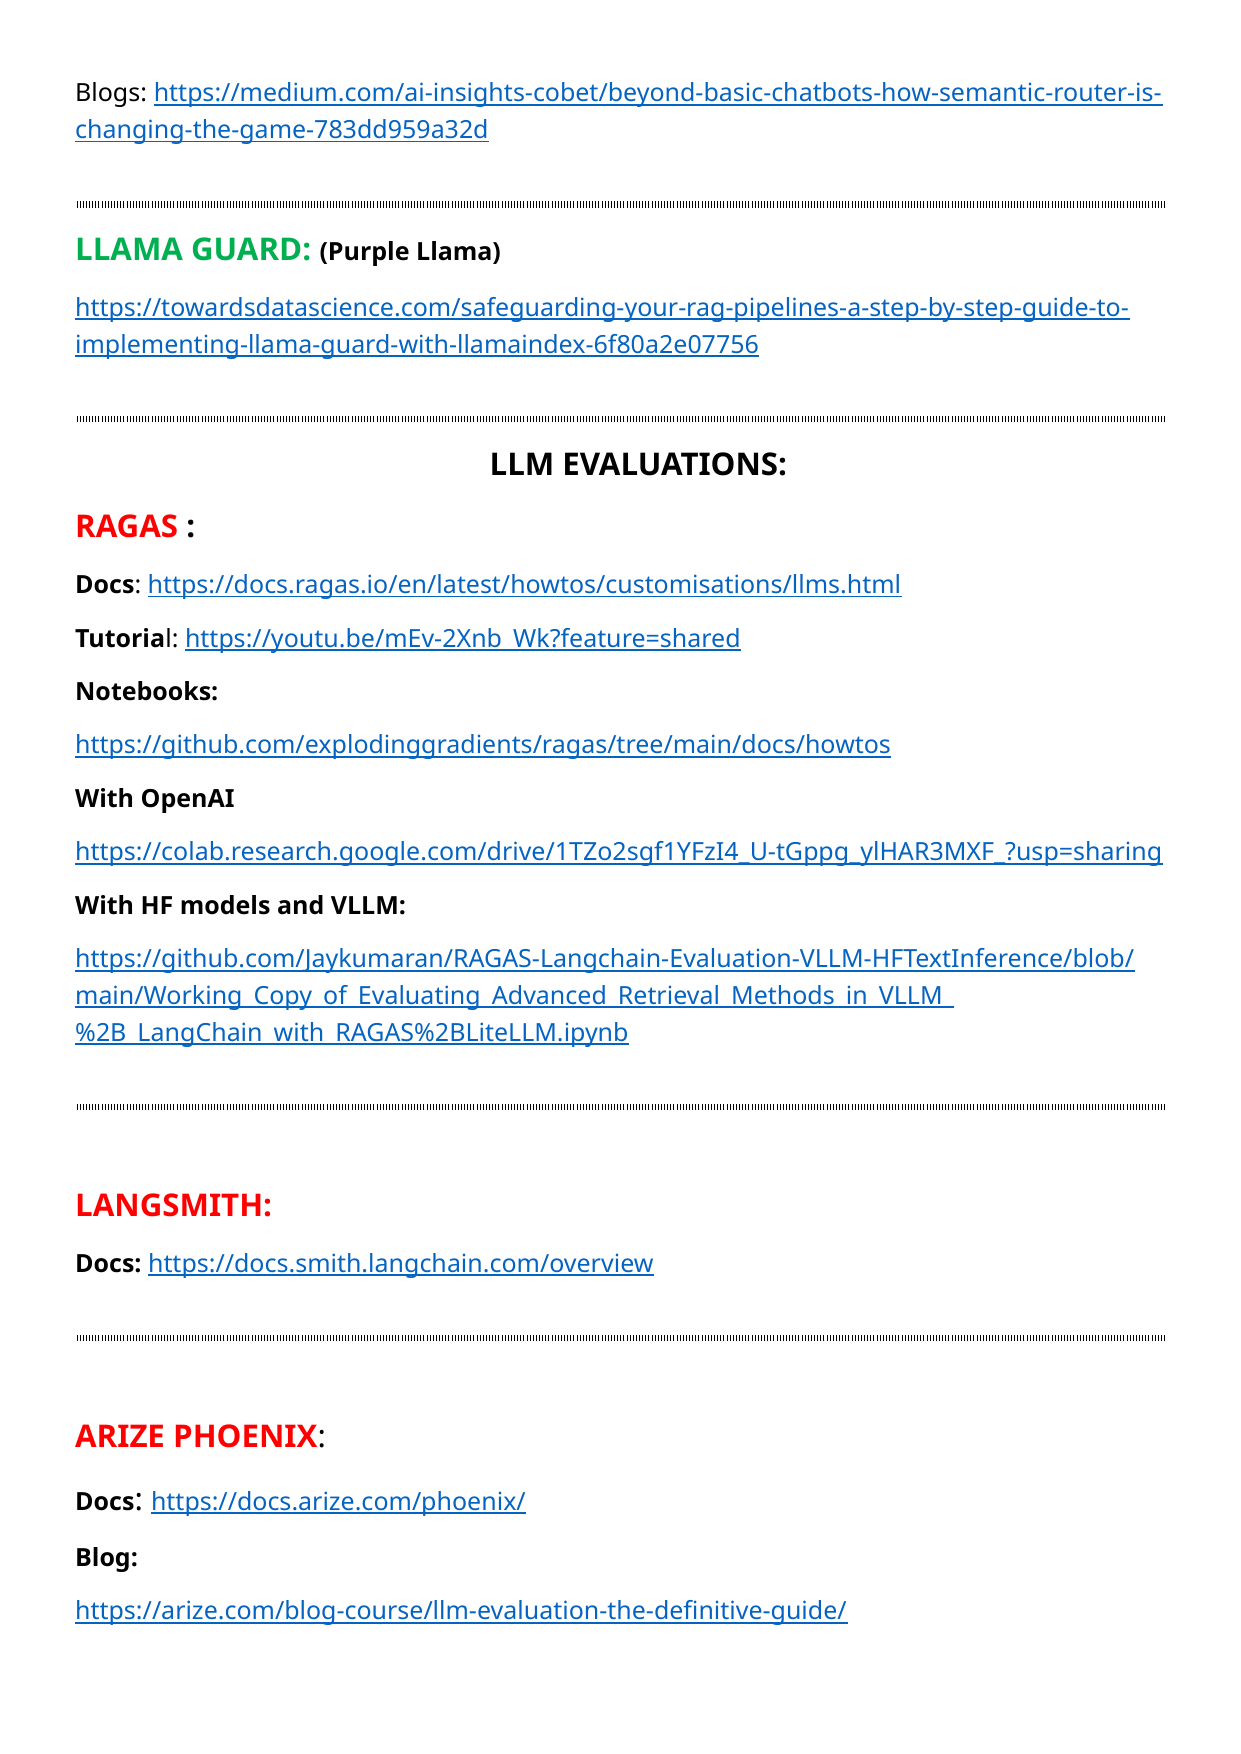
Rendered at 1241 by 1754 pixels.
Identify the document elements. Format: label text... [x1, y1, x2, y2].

text Docs: https://docs.smith.langchain.com/overview [75, 1246, 1165, 1280]
text https://github.com/Jaykumaran/RAGAS-Langchain-Evaluation-VLLM-HFTextInference/blob/main/Working_Copy_of_Evaluating_Advanced_Retrieval_Methods_in_VLLM_%2B_LangChain_with_RAGAS%2BLiteLLM.ipynb [75, 941, 1165, 1048]
text Docs: https://docs.ragas.io/en/latest/howtos/customisations/llms.html [75, 567, 1165, 601]
text Notebooks: [75, 674, 1165, 708]
text With OpenAI [75, 781, 1165, 814]
text LLAMA GUARD: (Purple Llama) [75, 227, 1165, 269]
text Docs: https://docs.arize.com/phoenix/ [75, 1477, 1165, 1519]
text Blogs: https://medium.com/ai-insights-cobet/beyond-basic-chatbots-how-semantic-router-is-changing-the-game-783dd959a32d [75, 75, 1165, 146]
text Blog: [75, 1539, 1165, 1573]
text Tutorial: https://youtu.be/mEv-2Xnb_Wk?feature=shared [75, 620, 1165, 654]
text https://colab.research.google.com/drive/1TZo2sgf1YFzI4_U-tGppg_ylHAR3MXF_?usp=sharing [75, 834, 1165, 868]
text https://arize.com/blog-course/llm-evaluation-the-definitive-guide/ [75, 1593, 1165, 1627]
text ARIZE PHOENIX: [75, 1414, 1165, 1457]
text RAGAS : [75, 504, 1165, 547]
text LLM EVALUATIONS: [75, 442, 1165, 484]
text LANGSMITH: [75, 1183, 1165, 1226]
text With HF models and VLLM: [75, 887, 1165, 921]
text https://towardsdatascience.com/safeguarding-your-rag-pipelines-a-step-by-step-guide-to-implementing-llama-guard-with-llamaindex-6f80a2e07756 [75, 289, 1165, 360]
text https://github.com/explodinggradients/ragas/tree/main/docs/howtos [75, 727, 1165, 761]
